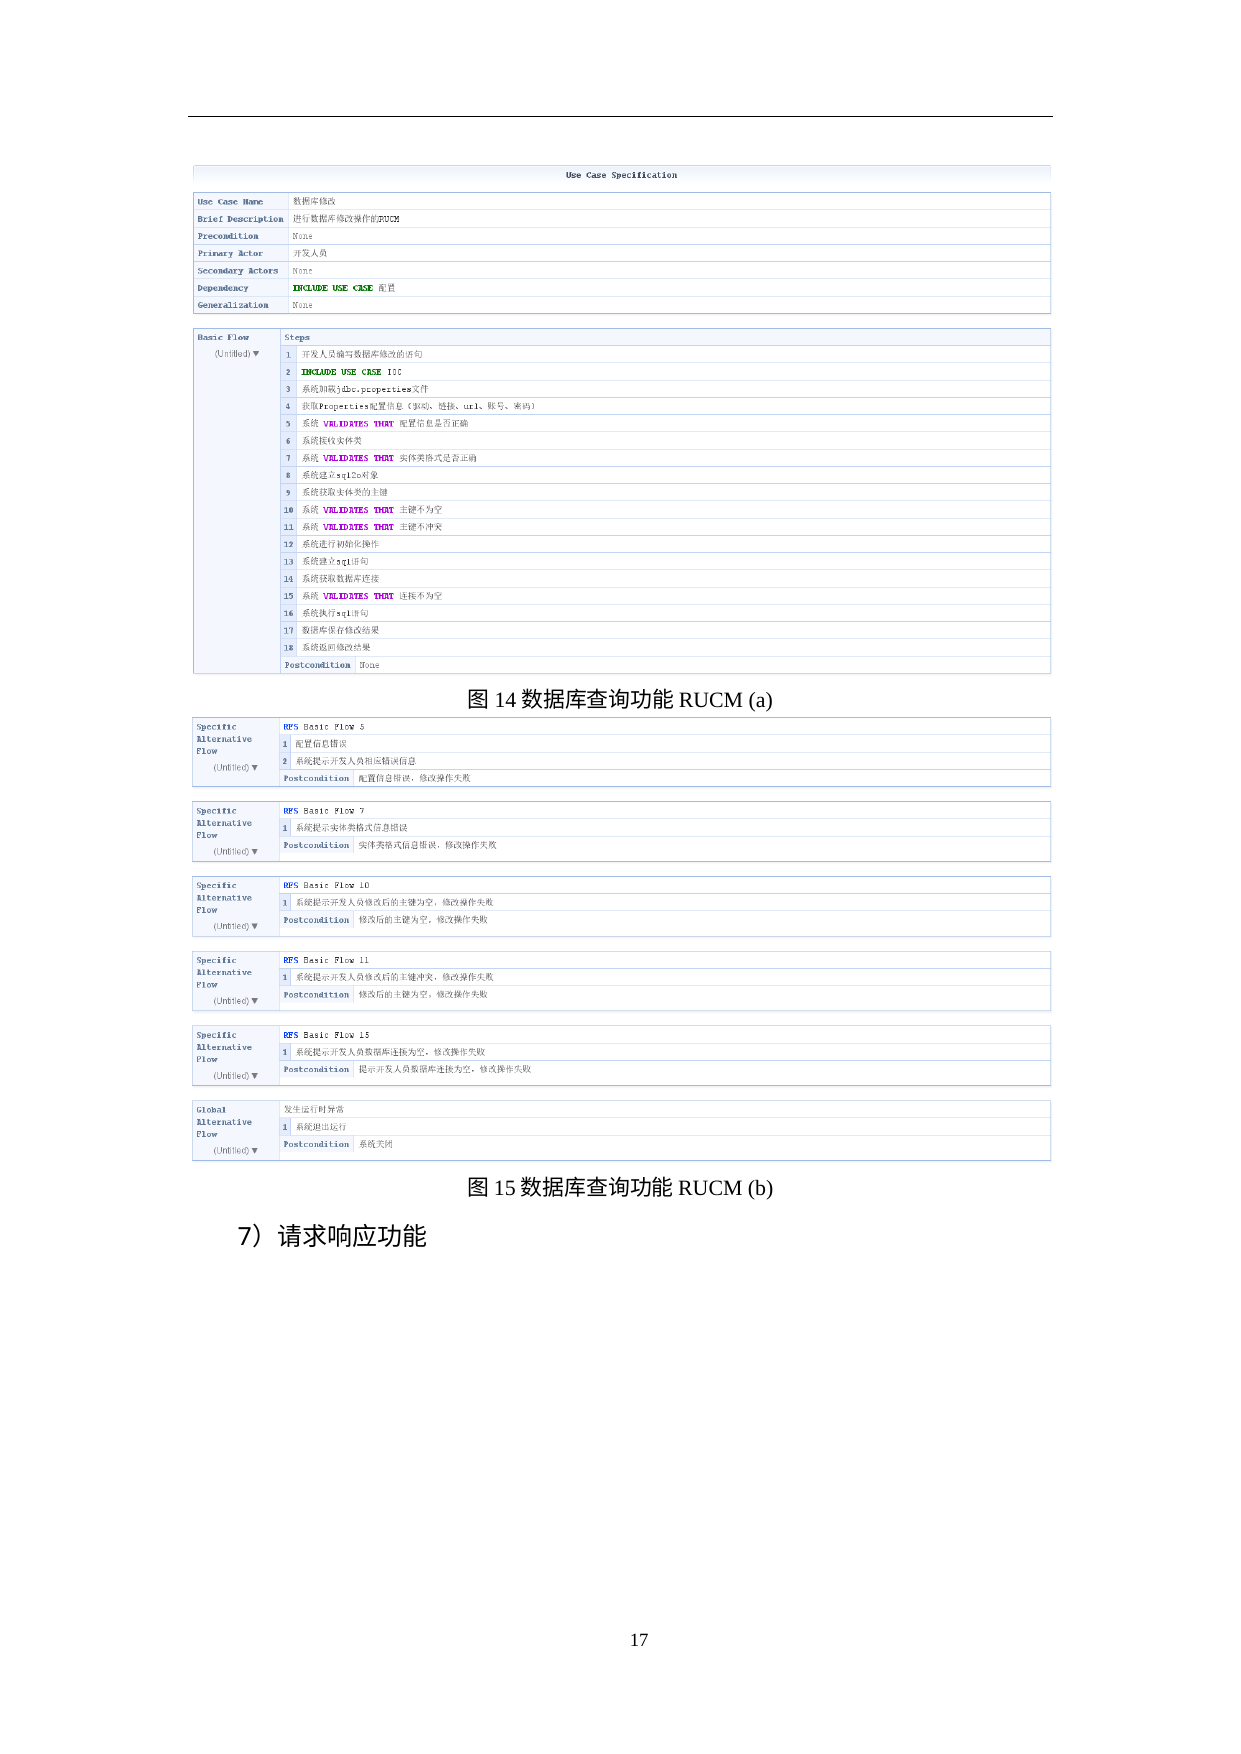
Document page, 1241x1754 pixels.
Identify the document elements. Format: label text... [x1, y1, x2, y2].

text 图 14 数据库查询功能RUCM (a) [187, 682, 1053, 714]
picture [187, 162, 1053, 679]
text 图 15 数据库查询功能RUCM (b) [187, 1169, 1053, 1202]
text 7）请求响应功能 [187, 1202, 1053, 1267]
picture [187, 714, 1053, 1164]
